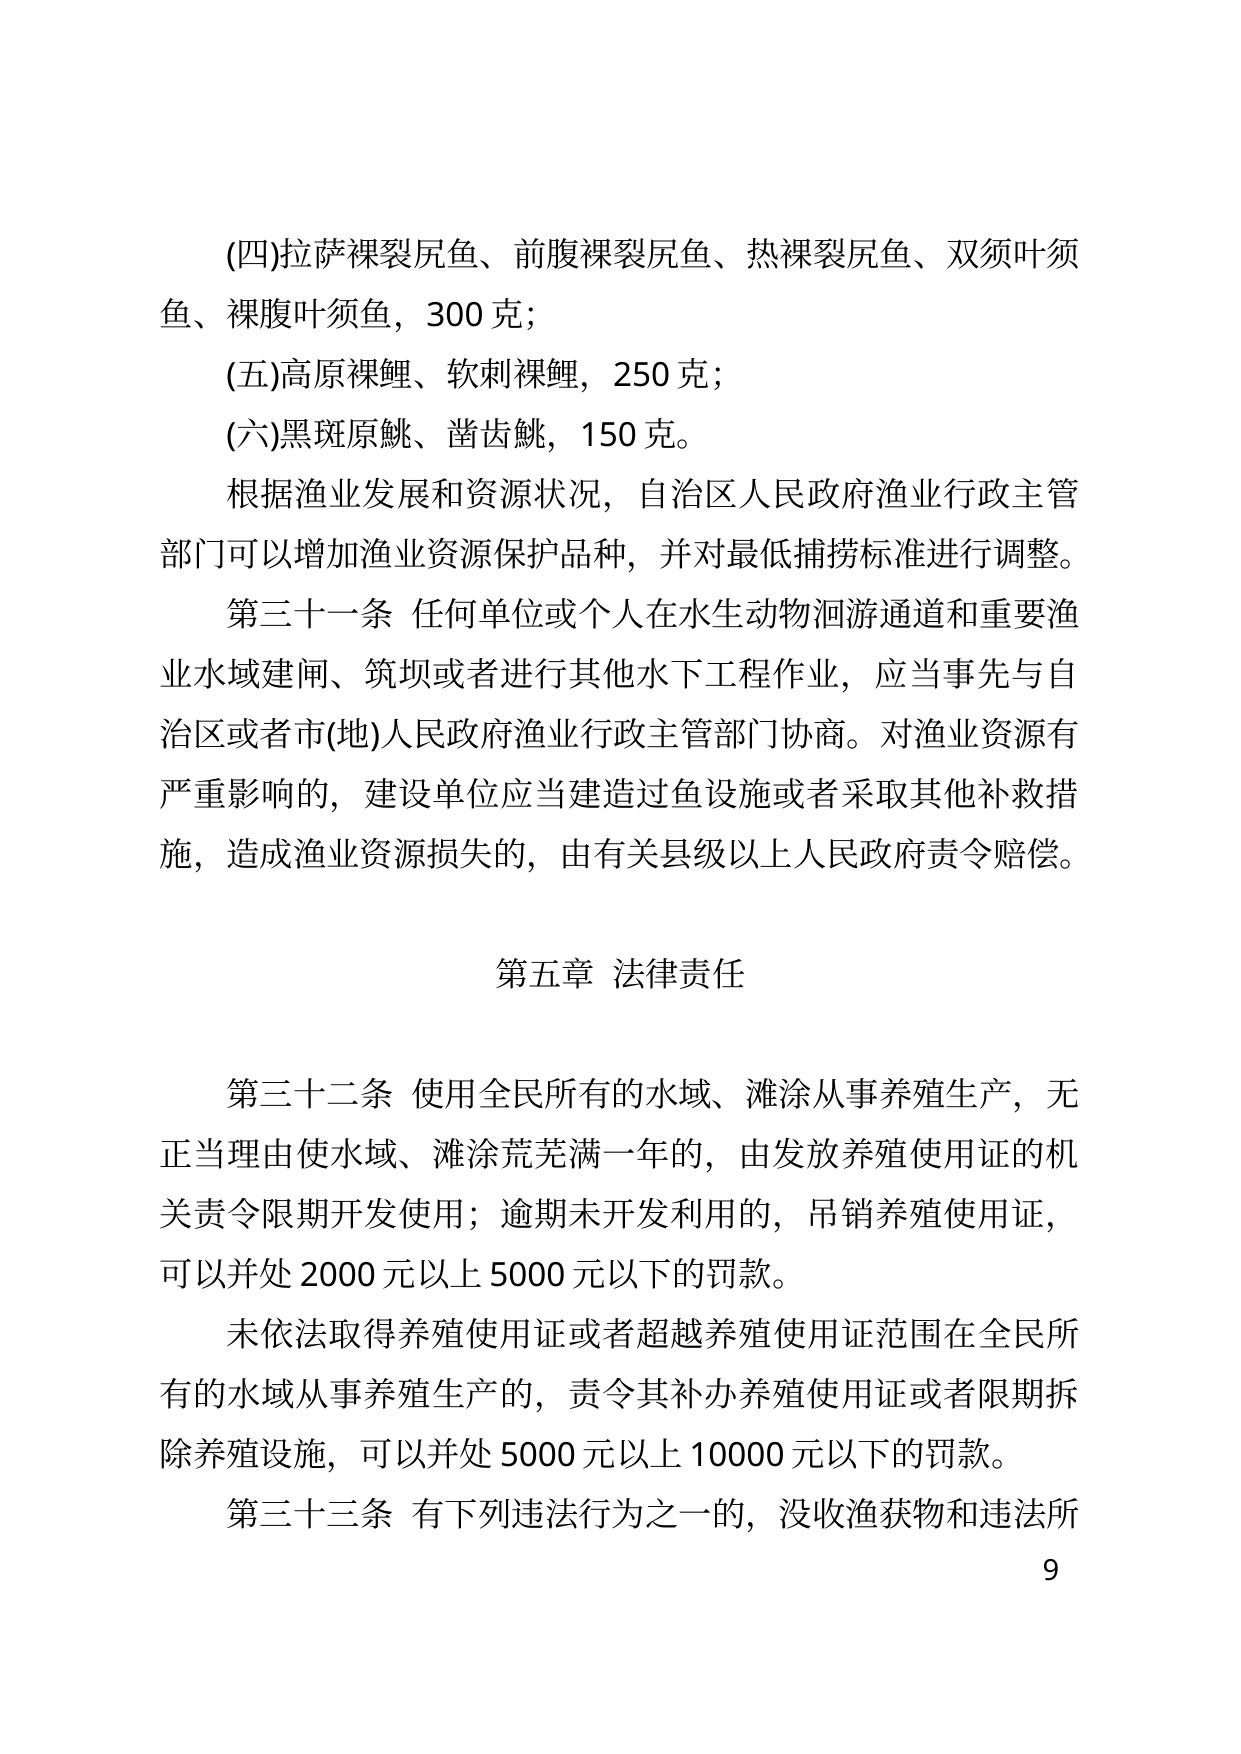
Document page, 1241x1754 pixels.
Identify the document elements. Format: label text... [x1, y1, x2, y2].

text (五)高原裸鲤、软刺裸鲤，250克； [159, 338, 1081, 398]
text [159, 1478, 1081, 1538]
text 第三十一条 任何单位或个人在水生动物洄游通道和重要渔业水域建闸、筑坝或者进行其他水下工程作业，应当事先与自治区或者市(地)人民政府渔业行政主管部门协商。对渔业资源有严重影响的，建设单位应当建造过鱼设施或者采取其他补救措施，造成渔业资源损失的，由有关县级以上人民政府责令赔偿。 [159, 578, 1081, 878]
text 根据渔业发展和资源状况，自治区人民政府渔业行政主管部门可以增加渔业资源保护品种，并对最低捕捞标准进行调整。 [159, 458, 1081, 578]
text 第五章 法律责任 [159, 938, 1081, 998]
text (四)拉萨裸裂尻鱼、前腹裸裂尻鱼、热裸裂尻鱼、双须叶须鱼、裸腹叶须鱼，300克； [159, 218, 1081, 338]
text (六)黑斑原鮡、凿齿鮡，150克。 [159, 398, 1081, 458]
text 未依法取得养殖使用证或者超越养殖使用证范围在全民所有的水域从事养殖生产的，责令其补办养殖使用证或者限期拆除养殖设施，可以并处5000元以上10000元以下的罚款。 [159, 1298, 1081, 1478]
text 第三十二条 使用全民所有的水域、滩涂从事养殖生产，无正当理由使水域、滩涂荒芜满一年的，由发放养殖使用证的机关责令限期开发使用；逾期未开发利用的，吊销养殖使用证，可以并处2000元以上5000元以下的罚款。 [159, 1058, 1081, 1298]
